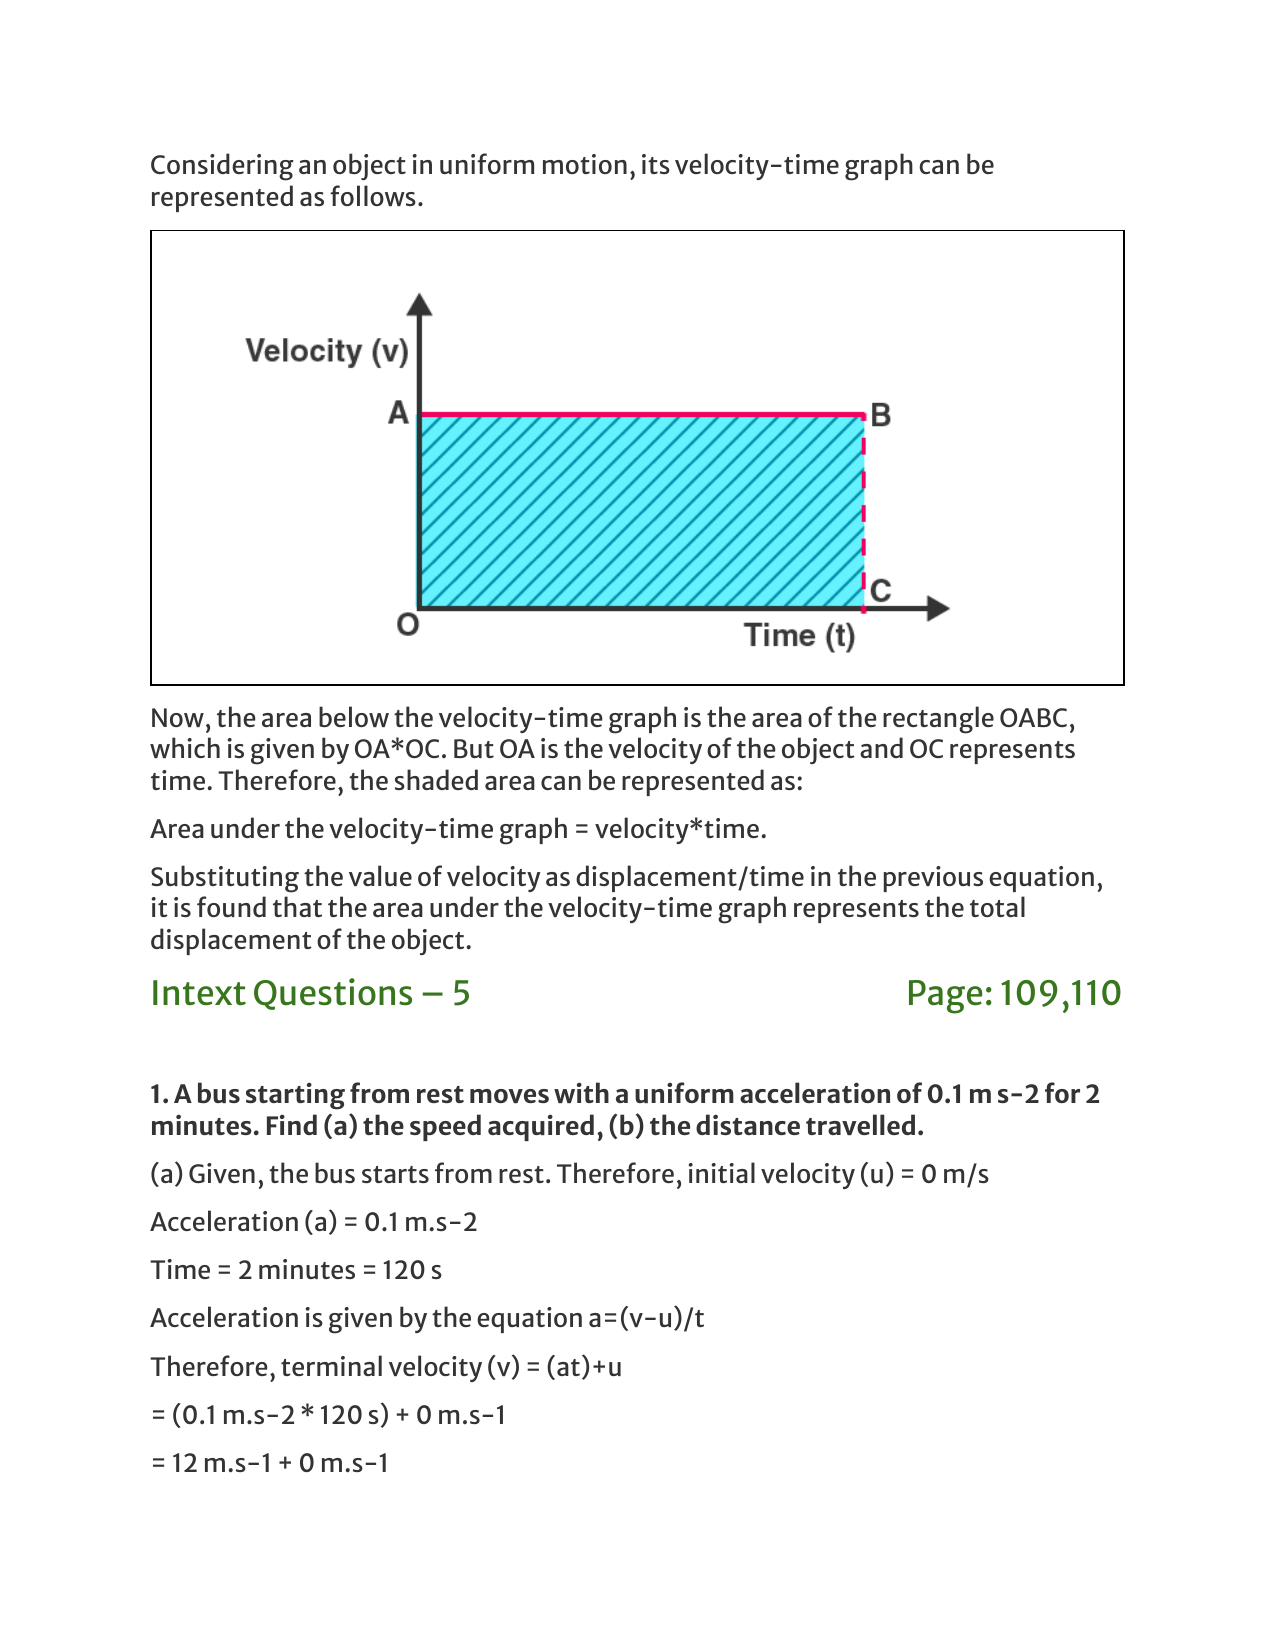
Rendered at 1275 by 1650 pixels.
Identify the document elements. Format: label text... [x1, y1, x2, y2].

text Considering an object in uniform motion, its velocity-time graph can be represented as follows. [150, 150, 1125, 213]
text Therefore, terminal velocity (v) = (at)+u [150, 1351, 1125, 1383]
text 1. A bus starting from rest moves with a uniform acceleration of 0.1 m s-2 for 2 minutes. Find (a) the speed acquired, (b) the distance travelled. [150, 1079, 1125, 1142]
text = 12 m.s-1 + 0 m.s-1 [150, 1448, 1125, 1479]
text Acceleration (a) = 0.1 m.s-2 [150, 1207, 1125, 1238]
text Intext Questions – 5 Page: 109,110 [150, 973, 1125, 1014]
text Acceleration is given by the equation a=(v-u)/t [150, 1303, 1125, 1335]
text = (0.1 m.s-2 * 120 s) + 0 m.s-1 [150, 1399, 1125, 1431]
picture [152, 231, 1123, 684]
text Area under the velocity-time graph = velocity*time. [150, 813, 1125, 845]
text (a) Given, the bus starts from rest. Therefore, initial velocity (u) = 0 m/s [150, 1159, 1125, 1190]
text Time = 2 minutes = 120 s [150, 1255, 1125, 1287]
text Substituting the value of velocity as displacement/time in the previous equation, it is found that the area under the velocity-time graph represents the total displacement of the object. [150, 862, 1125, 956]
text Now, the area below the velocity-time graph is the area of the rectangle OABC, which is given by OA*OC. But OA is the velocity of the object and OC represents time. Therefore, the shaded area can be represented as: [150, 702, 1125, 797]
